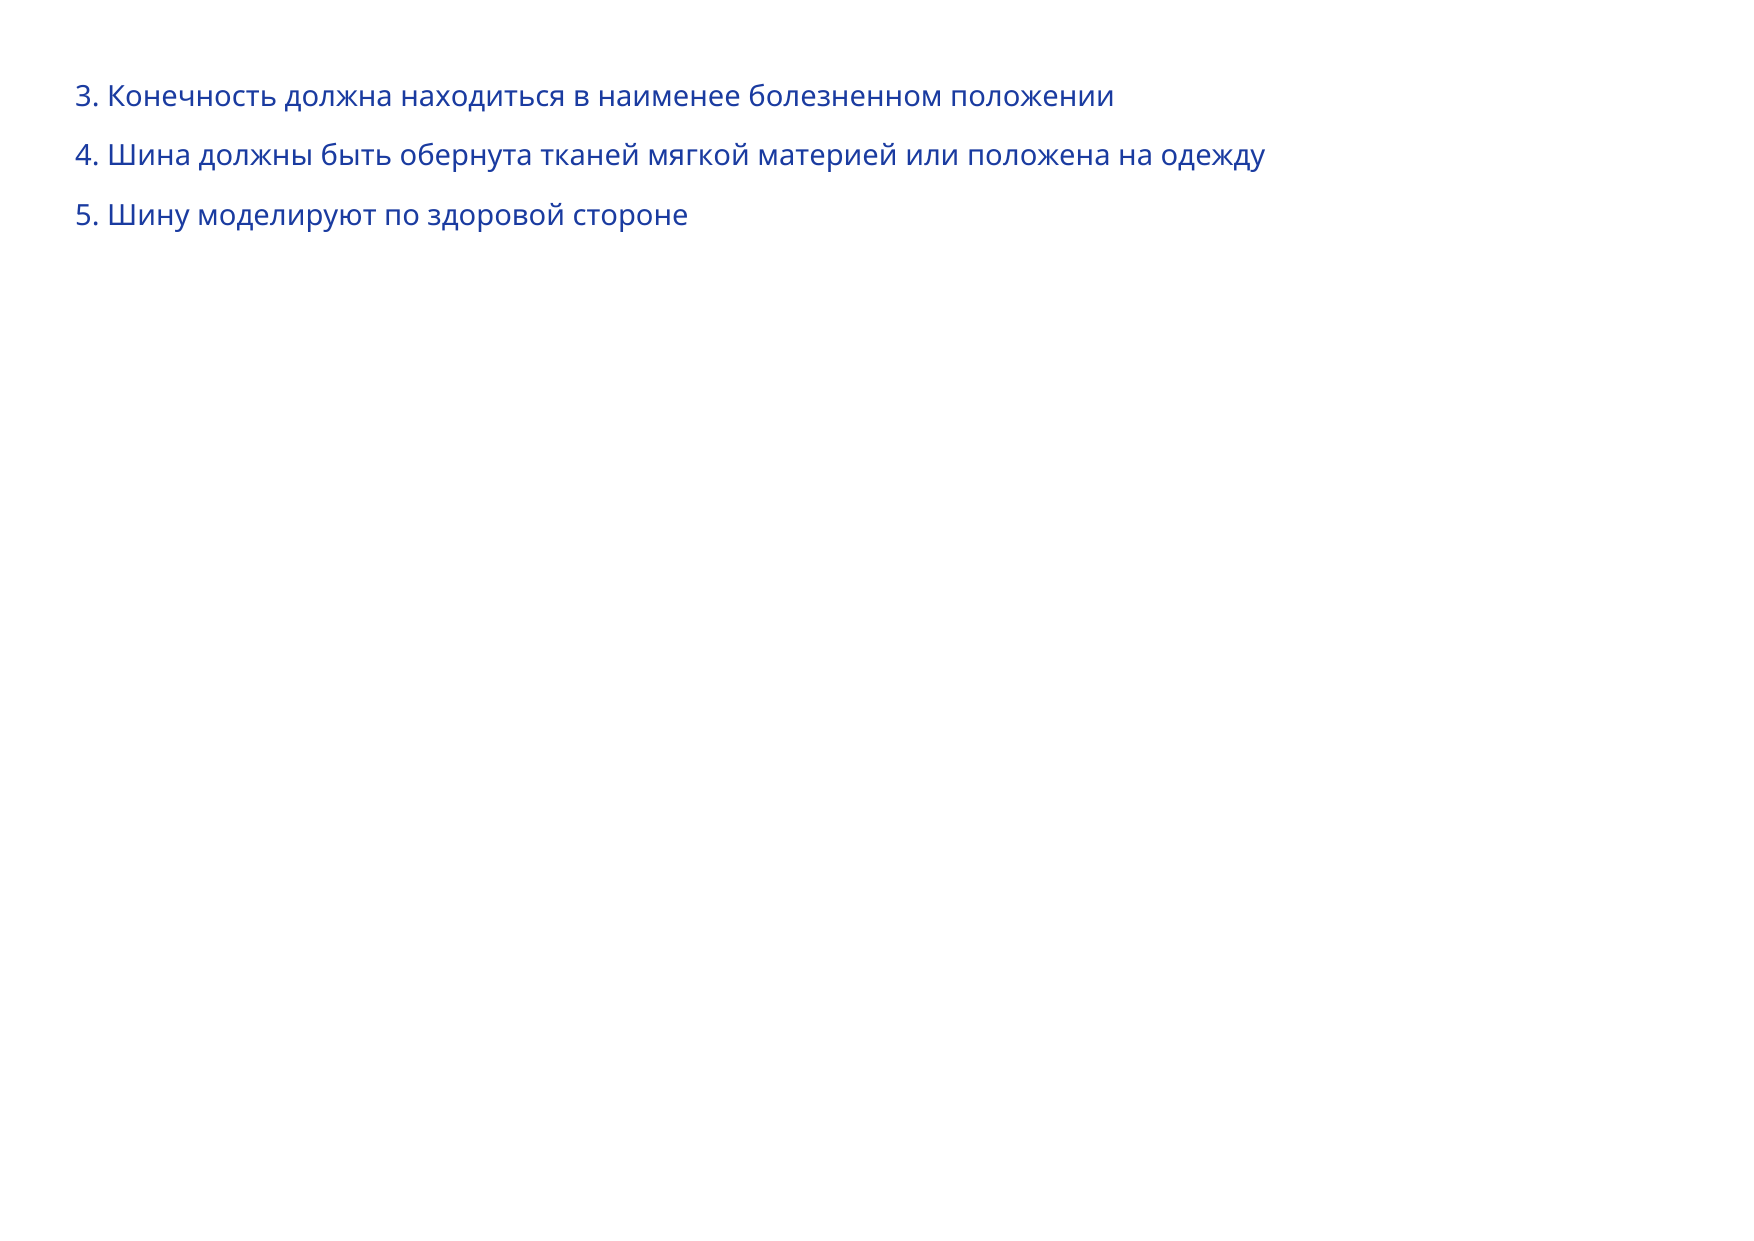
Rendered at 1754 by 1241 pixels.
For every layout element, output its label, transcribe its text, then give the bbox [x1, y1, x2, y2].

text 4. Шина должны быть обернута тканей мягкой материей или положена на одежду [75, 134, 1679, 174]
text 5. Шину моделируют по здоровой стороне [75, 194, 1679, 234]
text 3. Конечность должна находиться в наименее болезненном положении [75, 75, 1679, 115]
